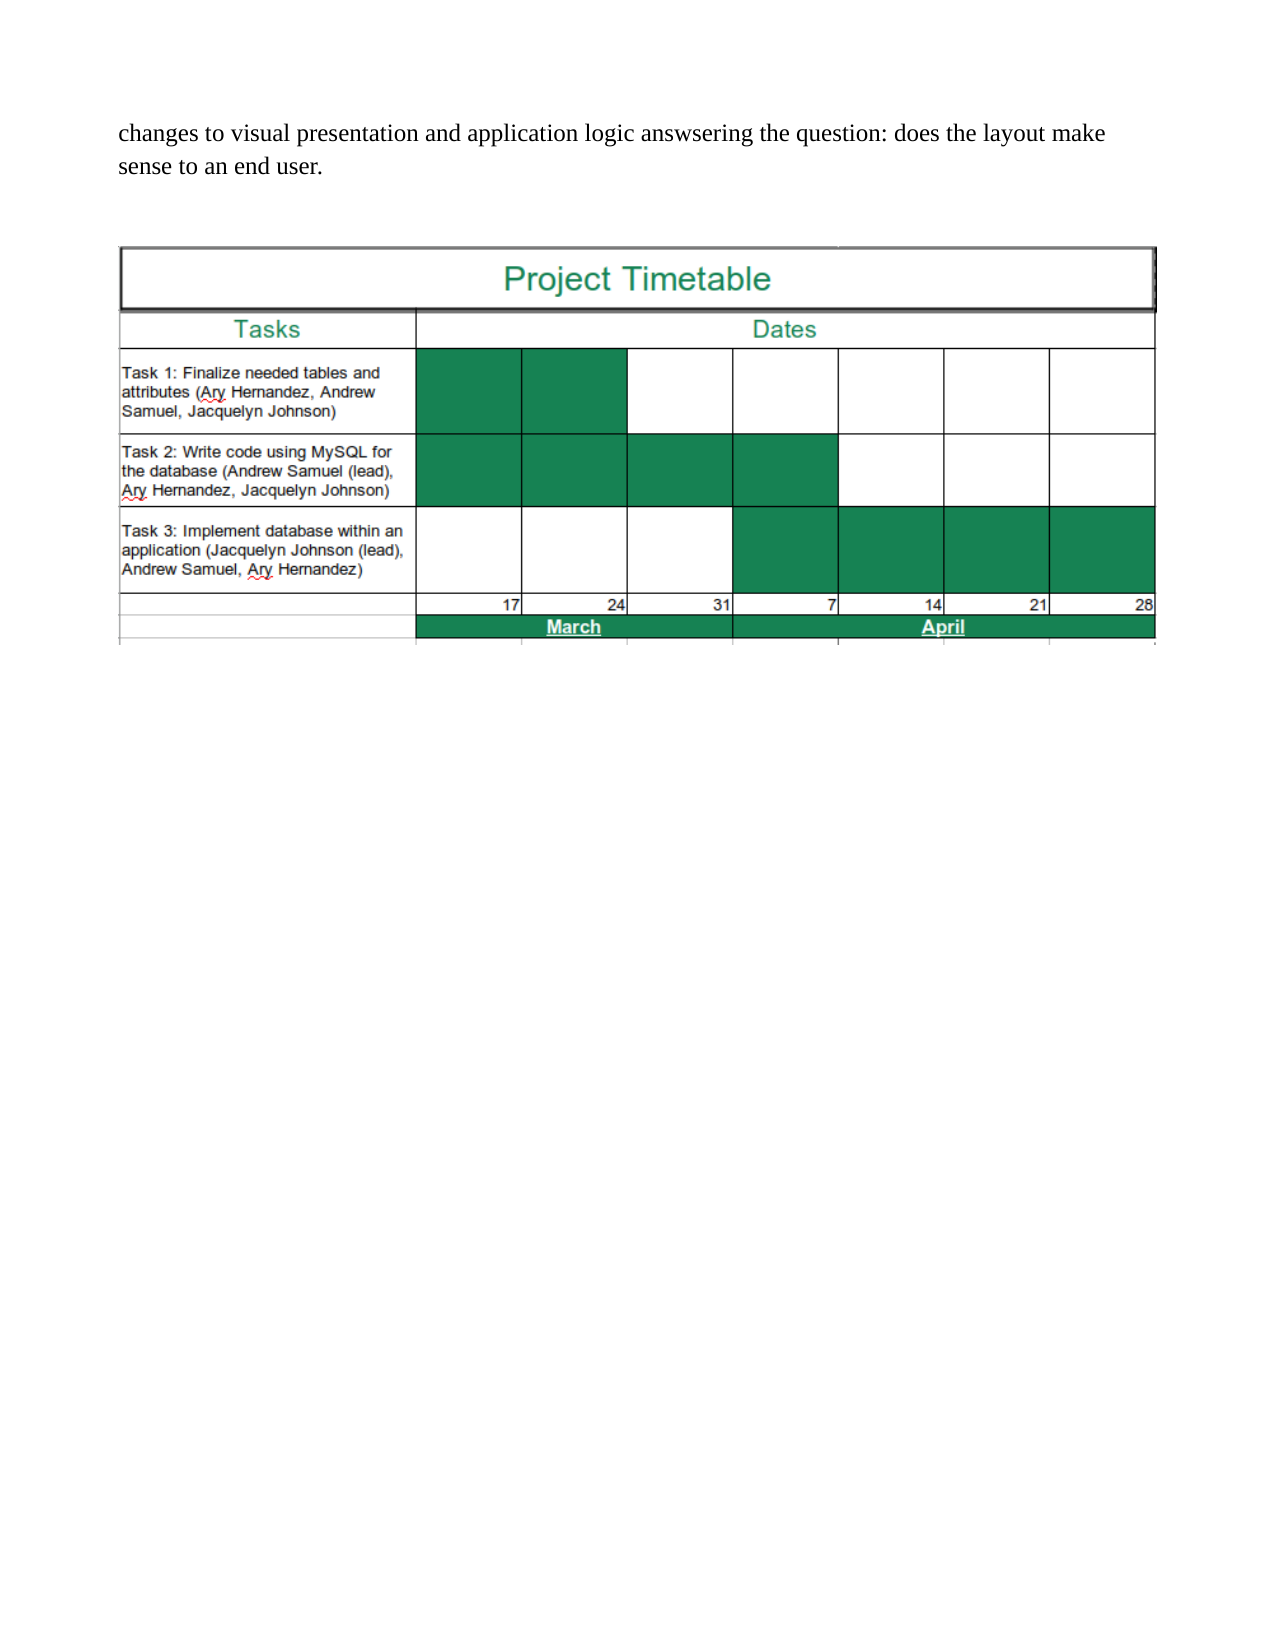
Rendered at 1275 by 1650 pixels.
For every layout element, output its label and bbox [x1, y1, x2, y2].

picture [118, 246, 1157, 645]
text [118, 118, 1157, 180]
